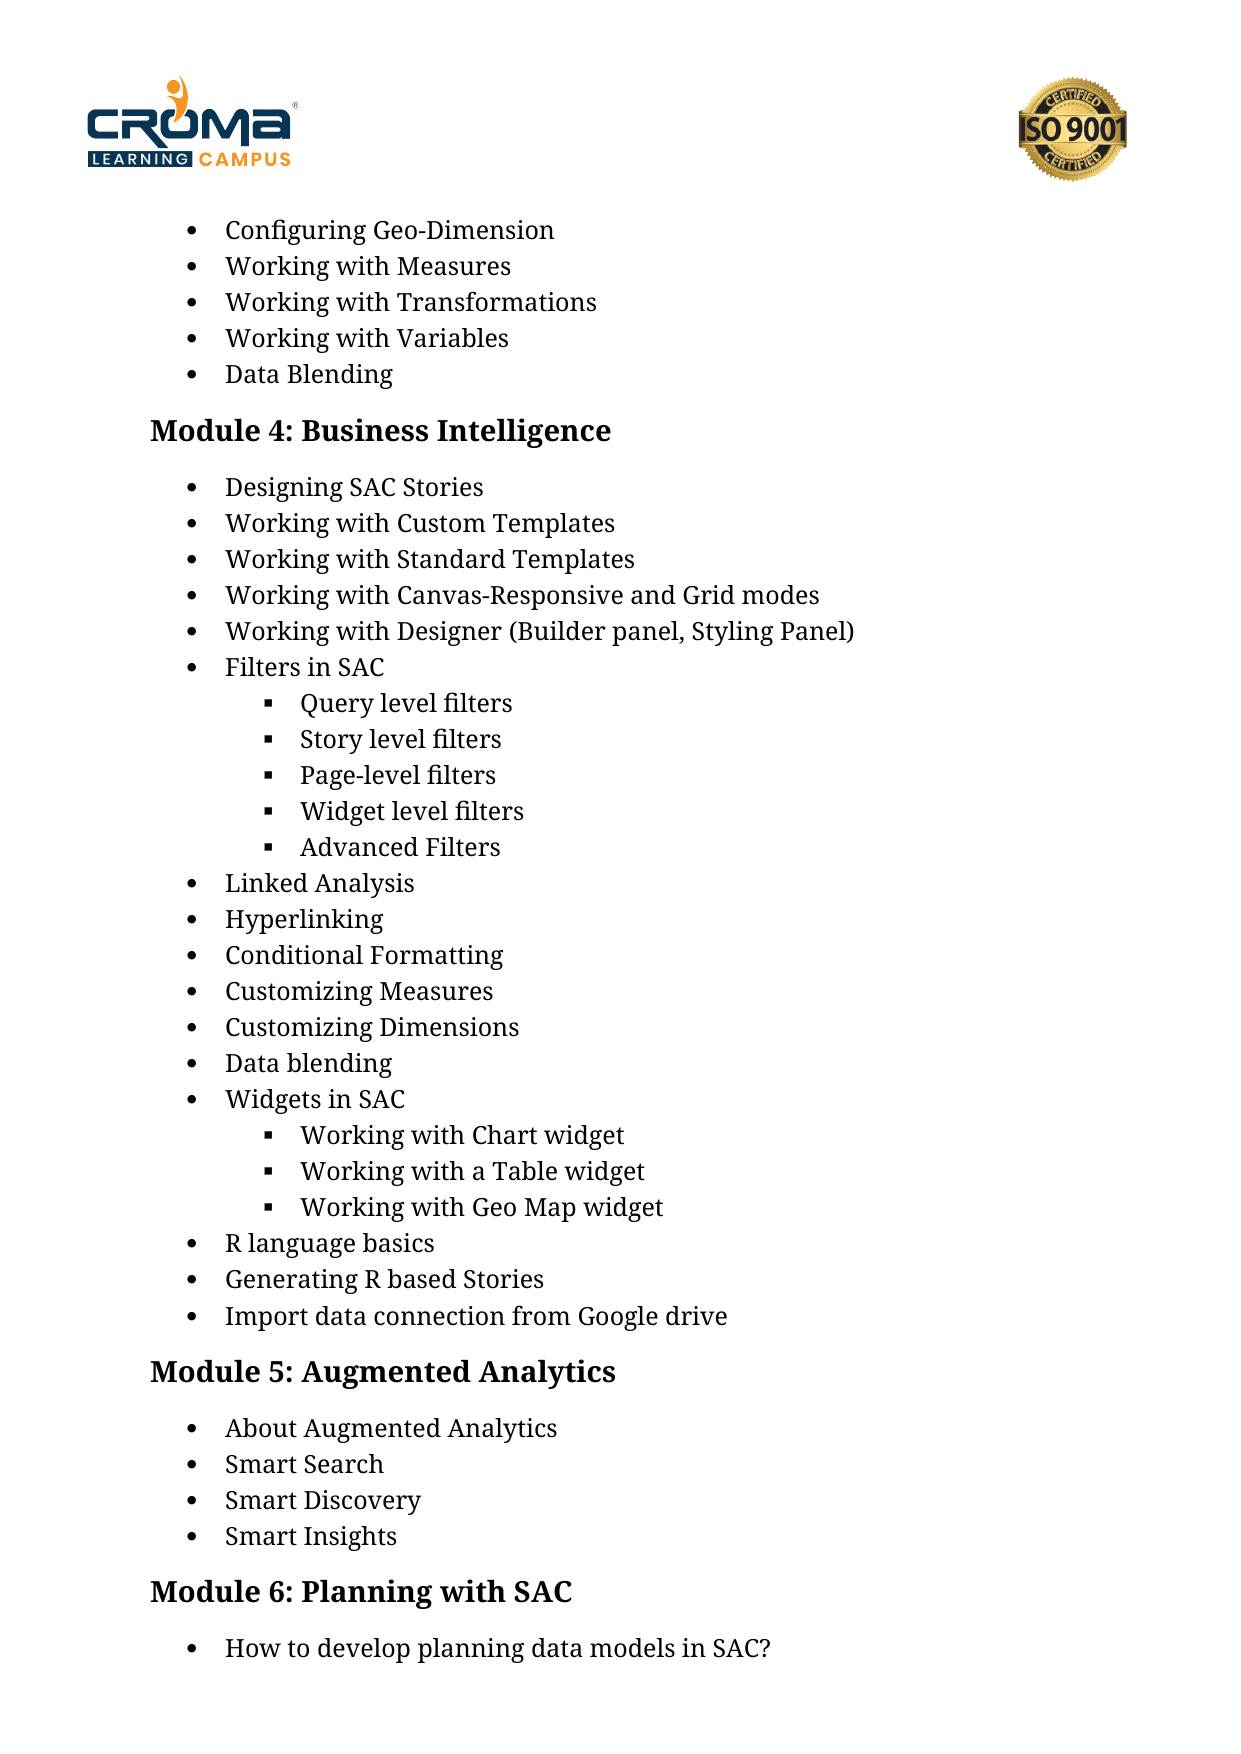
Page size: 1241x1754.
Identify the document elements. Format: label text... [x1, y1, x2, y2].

list Designing SAC Stories [187, 469, 1090, 503]
list Data Blending [187, 357, 1090, 391]
list Advanced Filters [262, 830, 1090, 864]
list Hyperlinking [187, 902, 1090, 936]
list Working with Geo Map widget [262, 1190, 1090, 1224]
list How to develop planning data models in SAC? [187, 1631, 1090, 1665]
list Working with Custom Templates [187, 505, 1090, 539]
list Working with Transformations [187, 285, 1090, 319]
list Working with Designer (Builder panel, Styling Panel) [187, 613, 1090, 647]
list About Augmented Analytics [187, 1410, 1090, 1444]
list Data blending [187, 1046, 1090, 1080]
list Query level filters [262, 686, 1090, 719]
list Smart Discovery [187, 1482, 1090, 1517]
text Module 6: Planning with SAC [150, 1571, 1090, 1611]
list Story level filters [262, 722, 1090, 756]
list Working with a Table widget [262, 1154, 1090, 1188]
picture [991, 74, 1155, 184]
picture [87, 74, 299, 167]
list Filters in SAC [187, 649, 1090, 683]
list Widgets in SAC [187, 1082, 1090, 1116]
list Generating R based Stories [187, 1262, 1090, 1296]
text Module 4: Business Intelligence [150, 410, 1090, 449]
list Customizing Measures [187, 974, 1090, 1008]
list Configuring Geo-Dimension [187, 213, 1090, 247]
list Widget level filters [262, 794, 1090, 828]
list Smart Search [187, 1446, 1090, 1481]
list Customizing Dimensions [187, 1010, 1090, 1044]
list Linked Analysis [187, 866, 1090, 900]
list Working with Chart widget [262, 1118, 1090, 1152]
list Import data connection from Google drive [187, 1298, 1090, 1332]
list Working with Measures [187, 249, 1090, 283]
list Page-level filters [262, 758, 1090, 792]
list Working with Standard Templates [187, 541, 1090, 575]
list Conditional Formatting [187, 938, 1090, 972]
list Working with Canvas-Responsive and Grid modes [187, 577, 1090, 611]
list R language basics [187, 1226, 1090, 1260]
list Working with Variables [187, 321, 1090, 355]
list Smart Insights [187, 1518, 1090, 1553]
text Module 5: Augmented Analytics [150, 1351, 1090, 1391]
